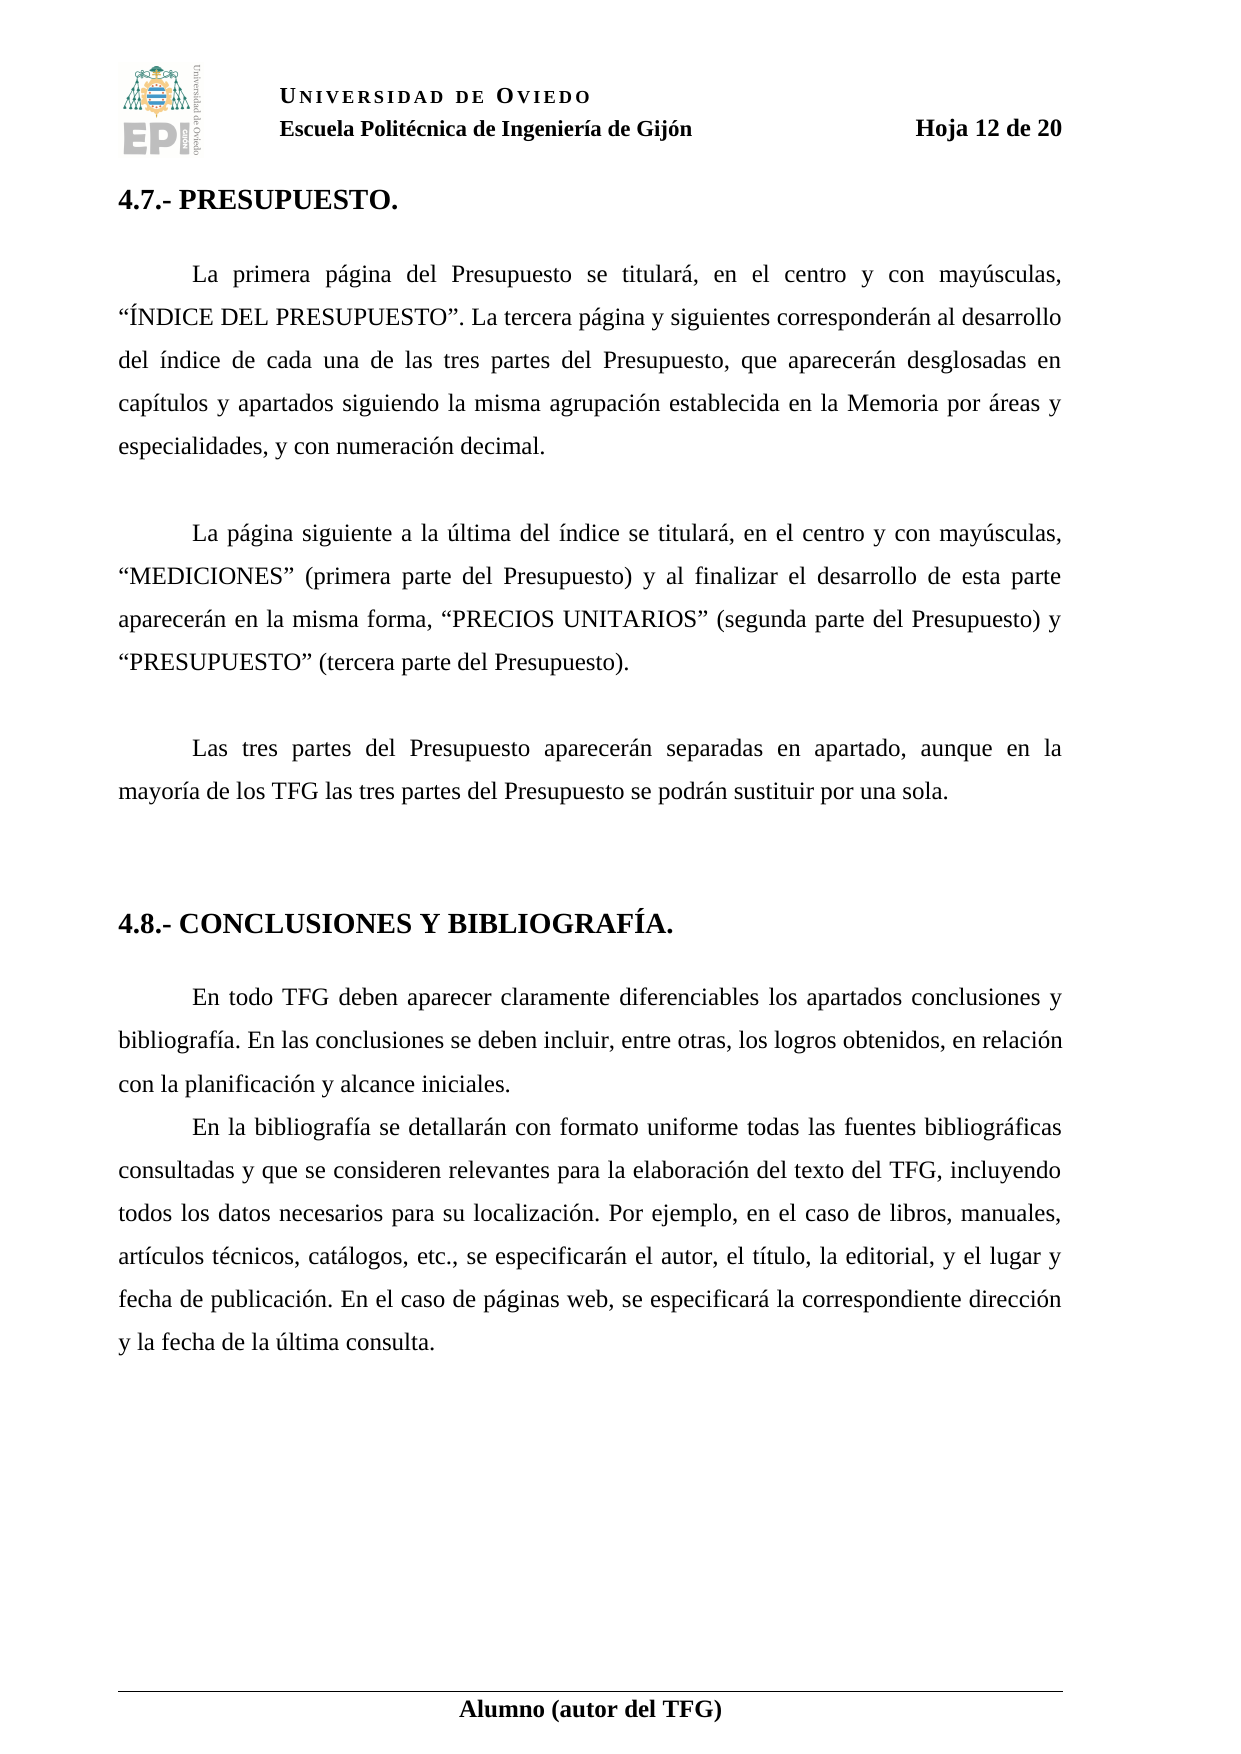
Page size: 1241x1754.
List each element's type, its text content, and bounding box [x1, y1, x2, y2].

text La página siguiente a la última del índice se titulará, en el centro y con mayúsculas, “MEDICIONES” (primera parte del Presupuesto) y al finalizar el desarrollo de esta parte aparecerán en la misma forma, “PRECIOS UNITARIOS” (segunda parte del Presupuesto) y “PRESUPUESTO” (tercera parte del Presupuesto). [118, 518, 1063, 676]
text 4.8.- CONCLUSIONES Y BIBLIOGRAFÍA. [118, 906, 1063, 939]
picture [118, 62, 204, 158]
text La primera página del Presupuesto se titulará, en el centro y con mayúsculas, “ÍNDICE DEL PRESUPUESTO”. La tercera página y siguientes corresponderán al desarrollo del índice de cada una de las tres partes del Presupuesto, que aparecerán desglosadas en capítulos y apartados siguiendo la misma agrupación establecida en la Memoria por áreas y especialidades, y con numeración decimal. [118, 259, 1063, 460]
text En todo TFG deben aparecer claramente diferenciables los apartados conclusiones y bibliografía. En las conclusiones se deben incluir, entre otras, los logros obtenidos, en relación con la planificación y alcance iniciales. [118, 982, 1063, 1097]
text En la bibliografía se detallarán con formato uniforme todas las fuentes bibliográficas consultadas y que se consideren relevantes para la elaboración del texto del TFG, incluyendo todos los datos necesarios para su localización. Por ejemplo, en el caso de libros, manuales, artículos técnicos, catálogos, etc., se especificarán el autor, el título, la editorial, y el lugar y fecha de publicación. En el caso de páginas web, se especificará la correspondiente dirección y la fecha de la última consulta. [118, 1112, 1063, 1356]
text Las tres partes del Presupuesto aparecerán separadas en apartado, aunque en la mayoría de los TFG las tres partes del Presupuesto se podrán sustituir por una sola. [118, 733, 1063, 805]
text 4.7.- PRESUPUESTO. [118, 182, 1063, 216]
